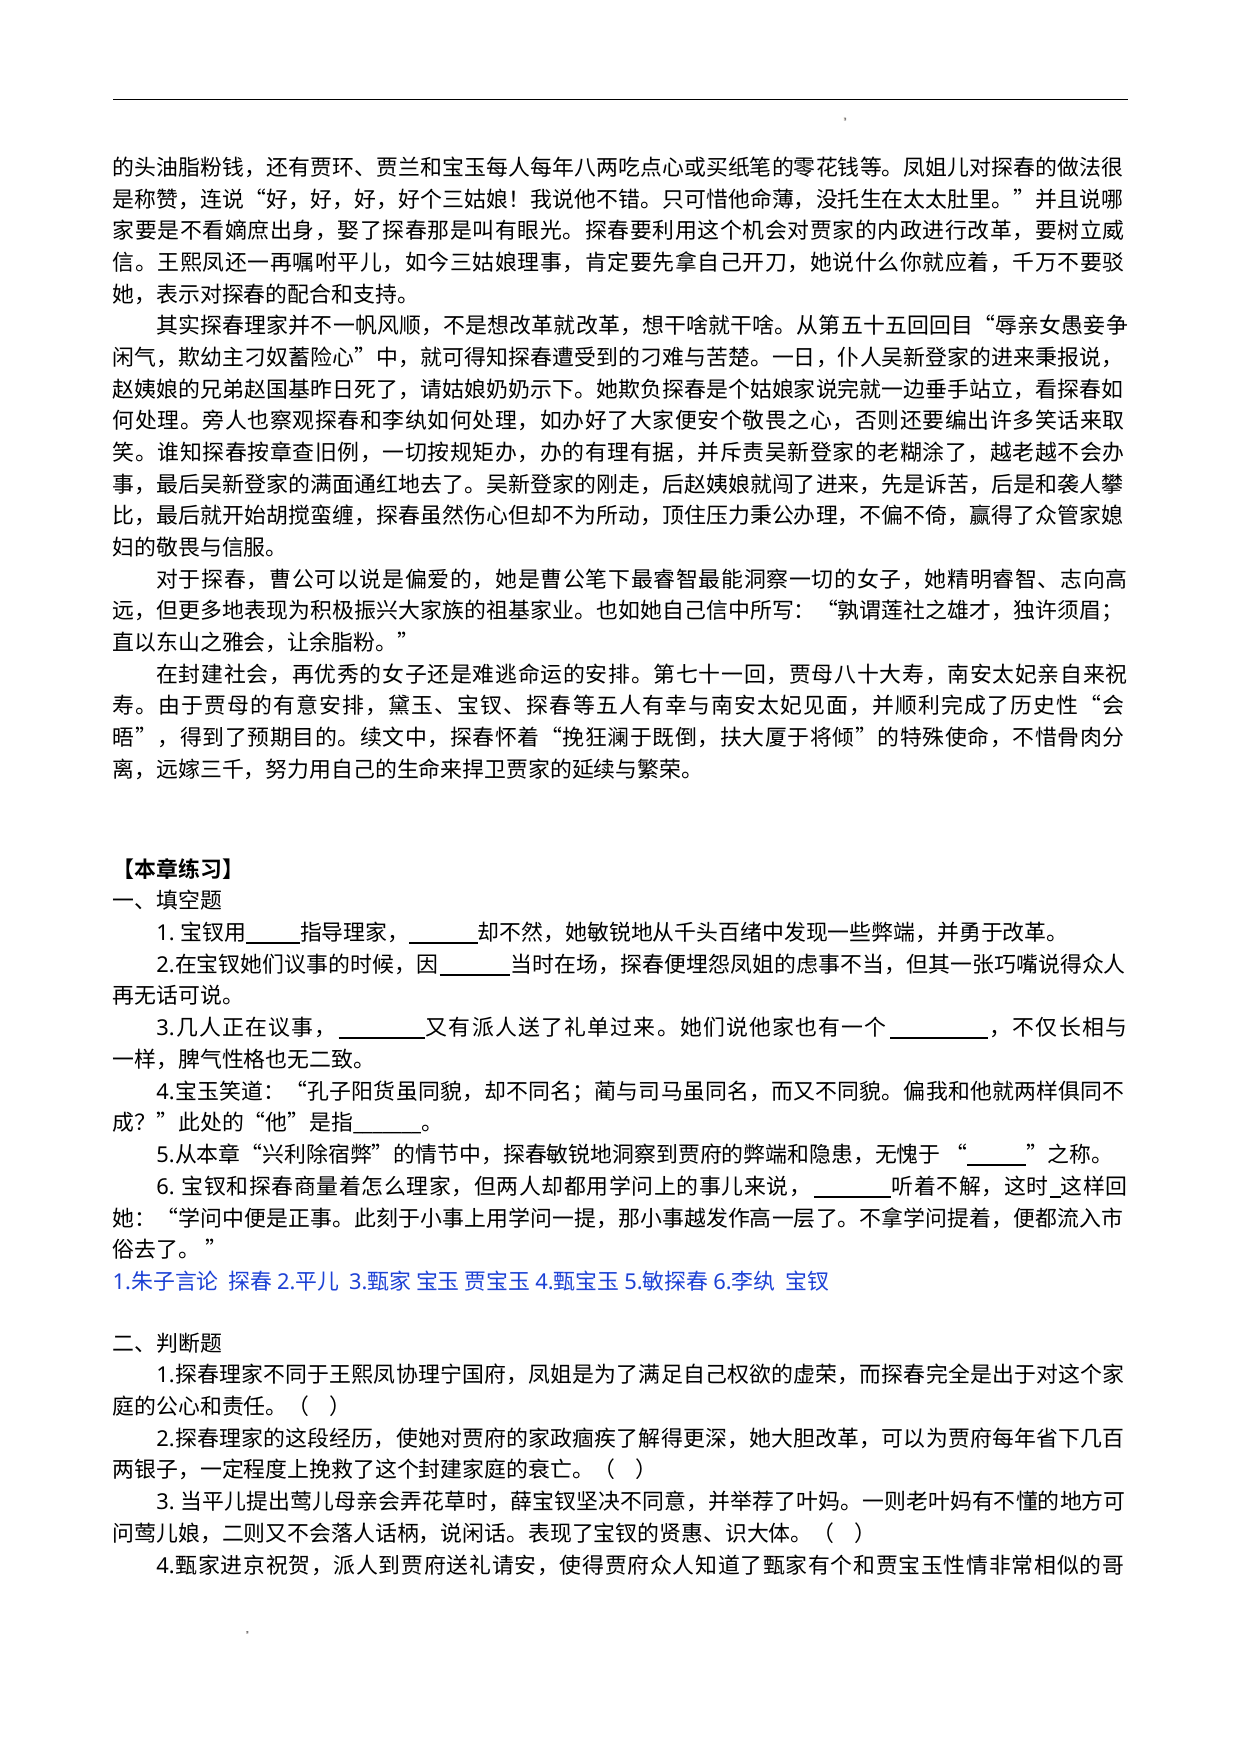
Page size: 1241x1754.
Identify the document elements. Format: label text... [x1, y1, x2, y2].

text 1. 宝钗用 指导理家， 却不然，她敏锐地从千头百绪中发现一些弊端，并勇于改革。 [112, 915, 1128, 947]
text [112, 150, 1128, 308]
text 二、判断题 [112, 1326, 1128, 1357]
text 【本章练习】 [112, 852, 1128, 883]
text 对于探春，曹公可以说是偏爱的，她是曹公笔下最睿智最能洞察一切的女子，她精明睿智、志向高远，但更多地表现为积极振兴大家族的祖基家业。也如她自己信中所写：“孰谓莲社之雄才，独许须眉；直以东山之雅会，让余脂粉。” [112, 562, 1128, 657]
text 在封建社会，再优秀的女子还是难逃命运的安排。第七十一回，贾母八十大寿，南安太妃亲自来祝寿。由于贾母的有意安排，黛玉、宝钗、探春等五人有幸与南安太妃见面，并顺利完成了历史性“会晤”，得到了预期目的。续文中，探春怀着“挽狂澜于既倒，扶大厦于将倾”的特殊使命，不惜骨肉分离，远嫁三千，努力用自己的生命来捍卫贾家的延续与繁荣。 [112, 657, 1128, 783]
text 3. 当平儿提出莺儿母亲会弄花草时，薛宝钗坚决不同意，并举荐了叶妈。一则老叶妈有不懂的地方可问莺儿娘，二则又不会落人话柄，说闲话。表现了宝钗的贤惠、识大体。（ ） [112, 1484, 1128, 1548]
text 2.探春理家的这段经历，使她对贾府的家政痼疾了解得更深，她大胆改革，可以为贾府每年省下几百两银子，一定程度上挽救了这个封建家庭的衰亡。（ ） [112, 1421, 1128, 1484]
text 3.几人正在议事， 又有派人送了礼单过来。她们说他家也有一个 ，不仅长相与 一样，脾气性格也无二致。 [112, 1010, 1128, 1074]
text 4.宝玉笑道：“孔子阳货虽同貌，却不同名；蔺与司马虽同名，而又不同貌。偏我和他就两样俱同不成？”此处的“他”是指_______。 [112, 1074, 1128, 1137]
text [112, 1548, 1128, 1579]
text 1.朱子言论 探春 2.平儿 3.甄家 宝玉 贾宝玉 4.甄宝玉 5.敏探春 6.李纨 宝钗 [112, 1264, 1128, 1296]
text 2.在宝钗她们议事的时候，因 当时在场，探春便埋怨凤姐的虑事不当，但其一张巧嘴说得众人再无话可说。 [112, 947, 1128, 1010]
text 1.探春理家不同于王熙凤协理宁国府，凤姐是为了满足自己权欲的虚荣，而探春完全是出于对这个家庭的公心和责任。（ ） [112, 1357, 1128, 1421]
text 一、填空题 [112, 883, 1128, 915]
text 5.从本章“兴利除宿弊”的情节中，探春敏锐地洞察到贾府的弊端和隐患，无愧于 “ ”之称。 [112, 1137, 1128, 1169]
text 6. 宝钗和探春商量着怎么理家，但两人却都用学问上的事儿来说， 听着不解，这时 这样回她：“学问中便是正事。此刻于小事上用学问一提，那小事越发作高一层了。不拿学问提着，便都流入市俗去了。 ”​ [112, 1169, 1128, 1264]
text 其实探春理家并不一帆风顺，不是想改革就改革，想干啥就干啥。从第五十五回回目“辱亲女愚妾争闲气，欺幼主刁奴蓄险心”中，就可得知探春遭受到的刁难与苦楚。一日，仆人吴新登家的进来秉报说，赵姨娘的兄弟赵国基昨日死了，请姑娘奶奶示下。她欺负探春是个姑娘家说完就一边垂手站立，看探春如何处理。旁人也察观探春和李纨如何处理，如办好了大家便安个敬畏之心，否则还要编出许多笑话来取笑。谁知探春按章查旧例，一切按规矩办，办的有理有据，并斥责吴新登家的老糊涂了，越老越不会办事，最后吴新登家的满面通红地去了。吴新登家的刚走，后赵姨娘就闯了进来，先是诉苦，后是和袭人攀比，最后就开始胡搅蛮缠，探春虽然伤心但却不为所动，顶住压力秉公办理，不偏不倚，赢得了众管家媳妇的敬畏与信服。 [112, 308, 1128, 562]
